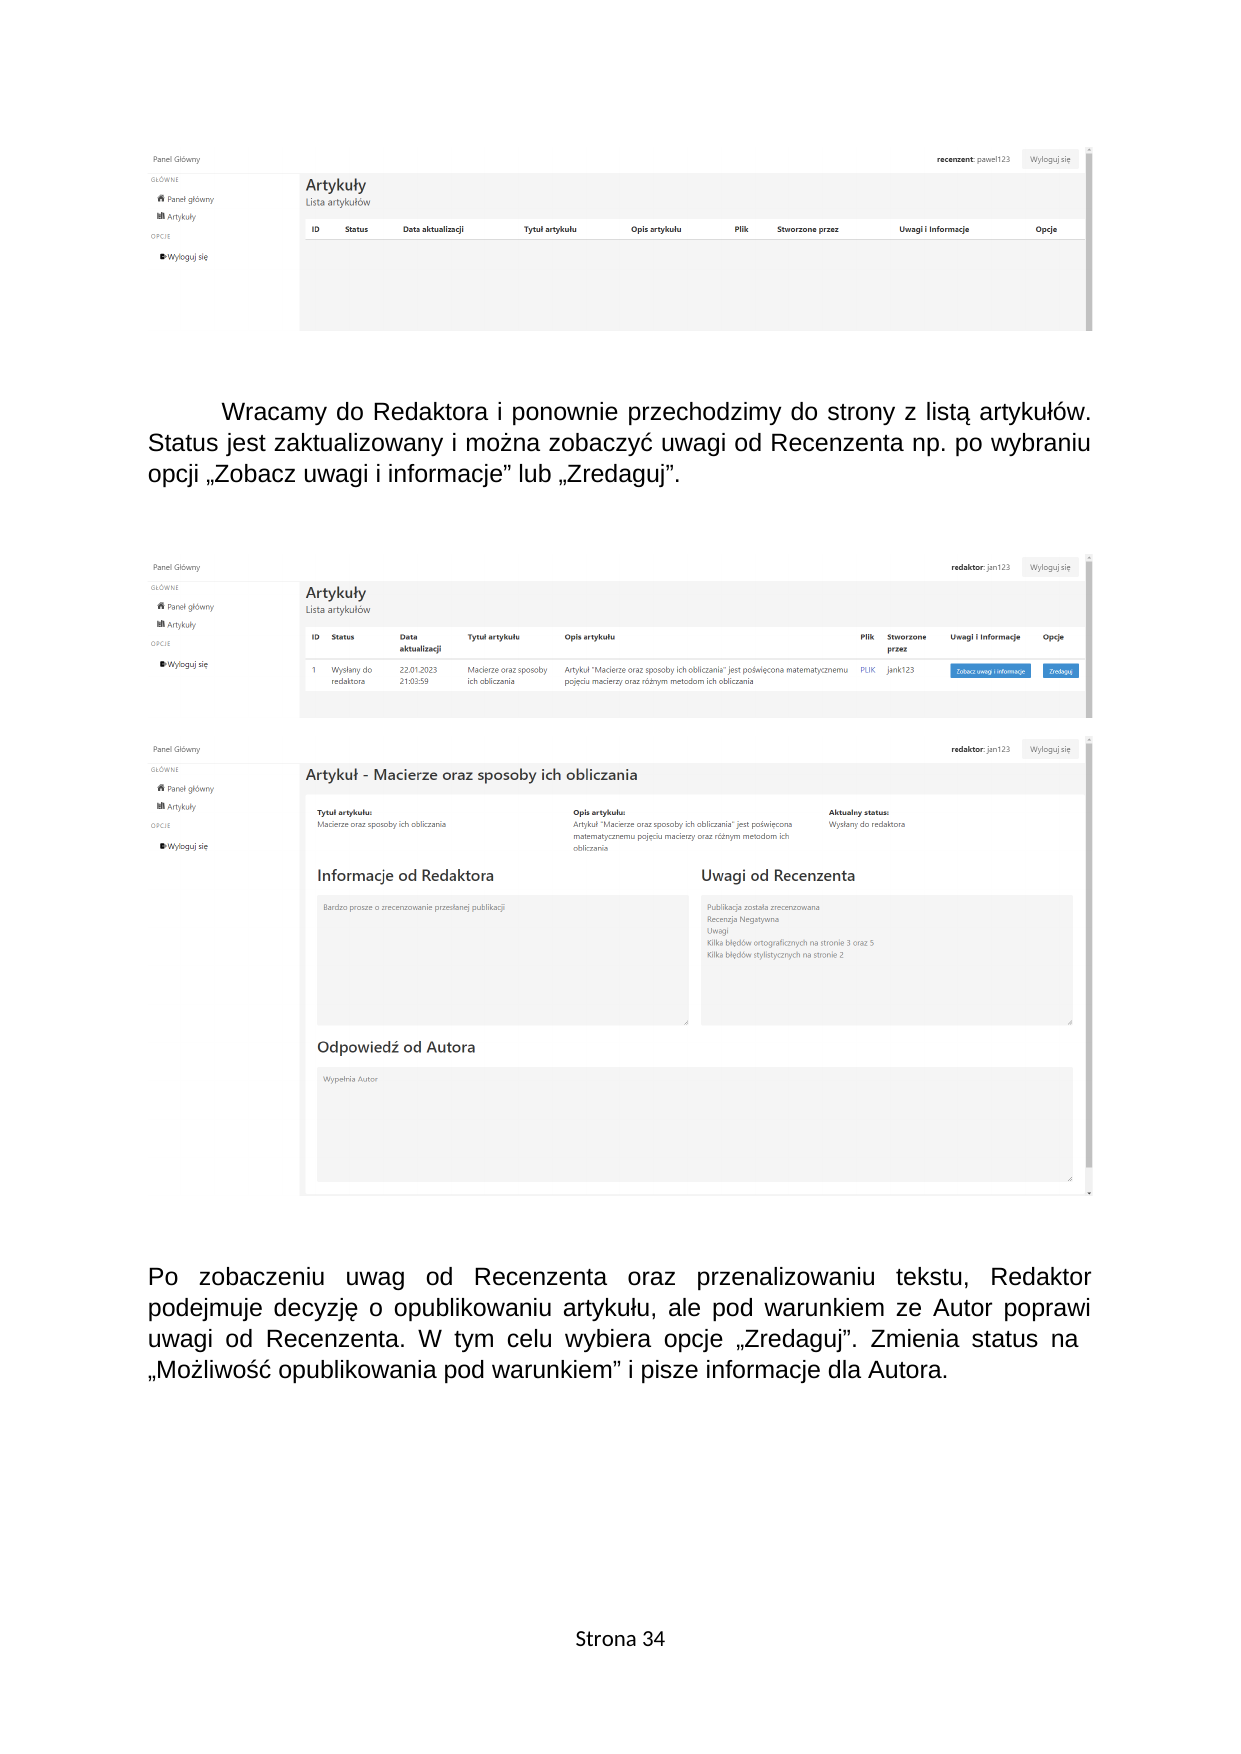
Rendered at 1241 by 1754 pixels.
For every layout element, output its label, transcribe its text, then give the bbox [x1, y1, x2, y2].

picture [147, 736, 1093, 1196]
text Wracamy do Redaktora i ponownie przechodzimy do strony z listą artykułów. Status jest zaktualizowany i można zobaczyć uwagi od Recenzenta np. po wybraniu opcji „Zobacz uwagi i informacje” lub „Zredaguj”. [148, 397, 1093, 488]
picture [147, 147, 1093, 331]
text Po zobaczeniu uwag od Recenzenta oraz przenalizowaniu tekstu, Redaktor podejmuje decyzję o opublikowaniu artykułu, ale pod warunkiem ze Autor poprawi uwagi od Recenzenta. W tym celu wybiera opcje „Zredaguj”. Zmienia status na „Możliwość opublikowania pod warunkiem” i pisze informacje dla Autora. [148, 1262, 1093, 1383]
picture [147, 554, 1093, 718]
